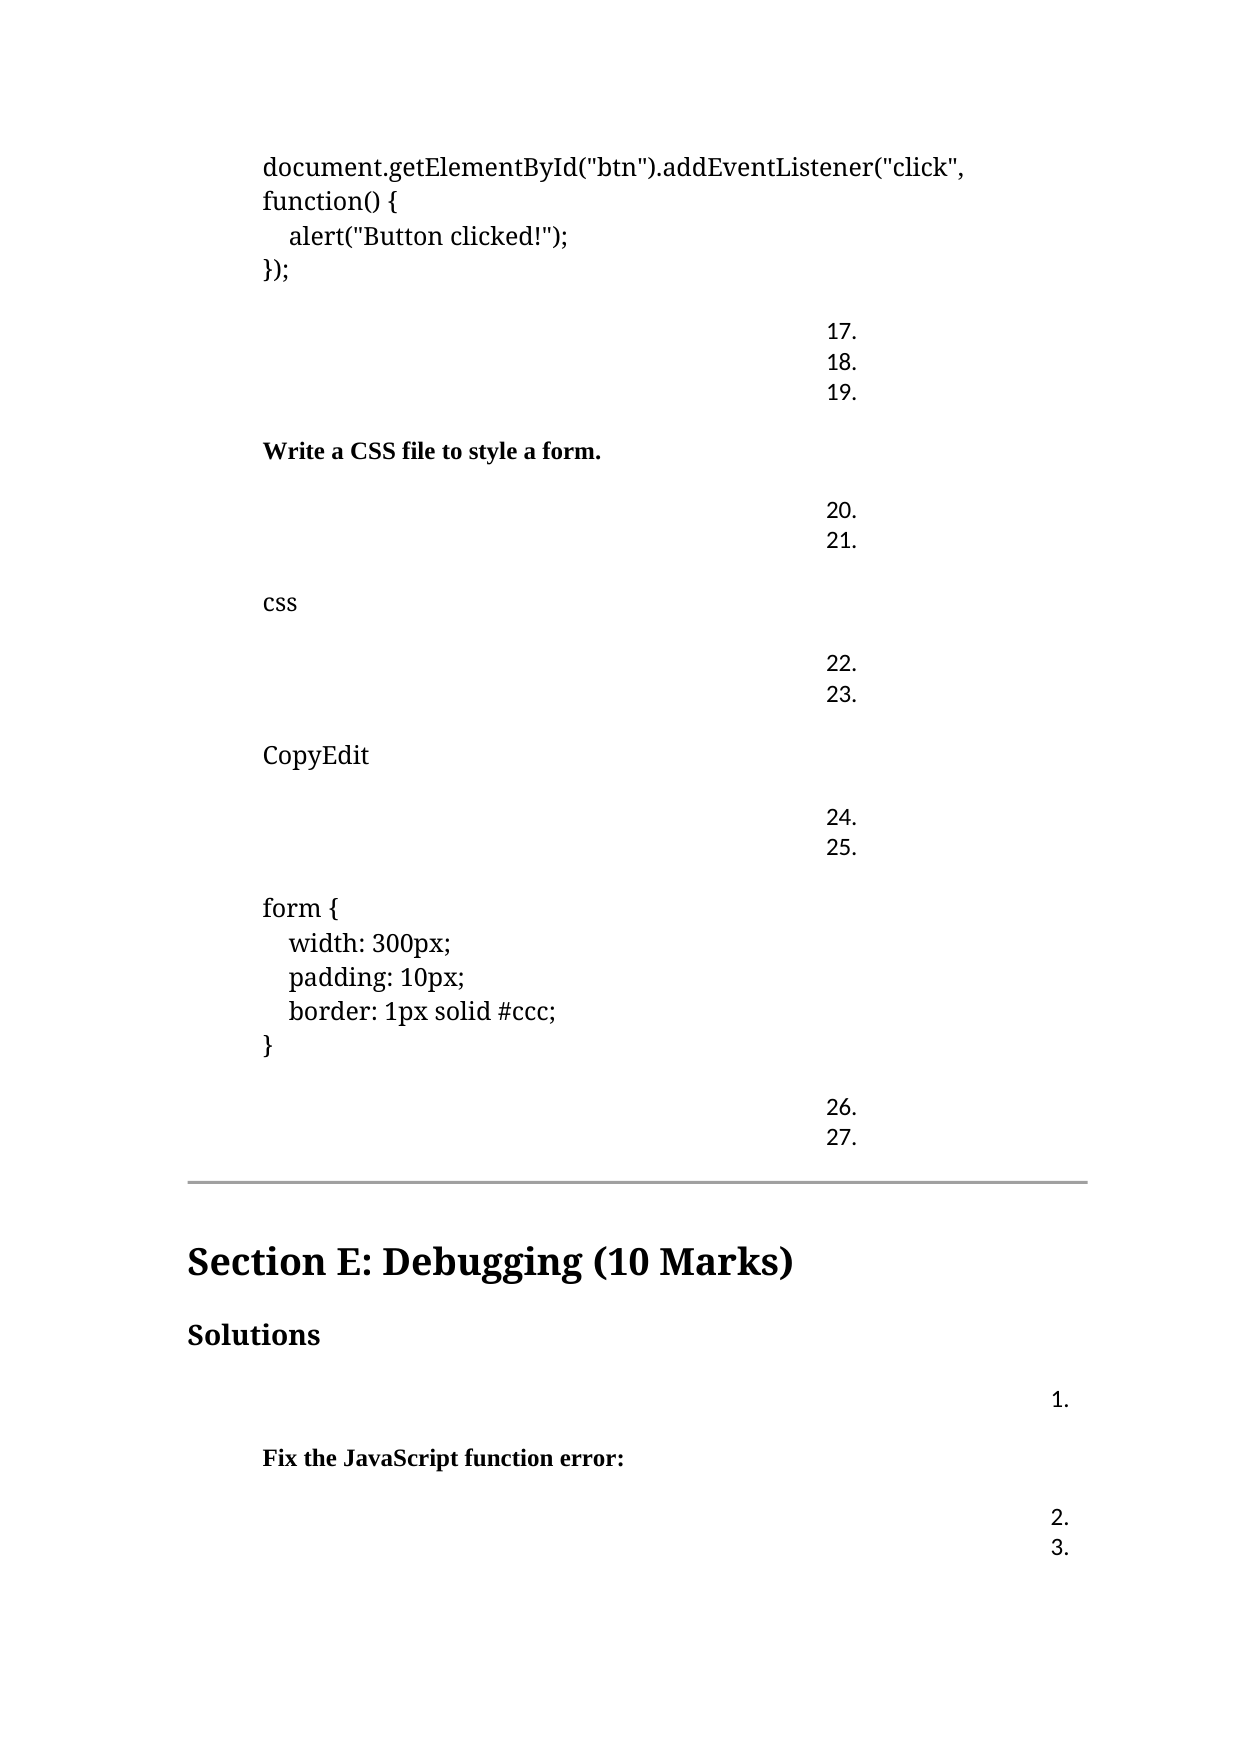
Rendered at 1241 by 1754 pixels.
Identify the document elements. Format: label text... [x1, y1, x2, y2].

text Write a CSS file to style a form. [262, 436, 1053, 465]
text alert("Button clicked!"); [262, 218, 1053, 252]
text border: 1px solid #ccc; [262, 993, 1053, 1027]
text } [262, 1027, 1053, 1061]
text CopyEdit [262, 738, 1053, 772]
text width: 300px; [262, 925, 1053, 959]
text Fix the JavaScript function error: [262, 1443, 1053, 1472]
subtitle Section E: Debugging (10 Marks) [187, 1235, 1053, 1286]
subtitle Solutions [187, 1316, 1053, 1354]
text form { [262, 891, 1053, 925]
text padding: 10px; [262, 959, 1053, 993]
text document.getElementById("btn").addEventListener("click", function() { [262, 150, 1053, 218]
text css [262, 584, 1053, 618]
text }); [262, 252, 1053, 286]
